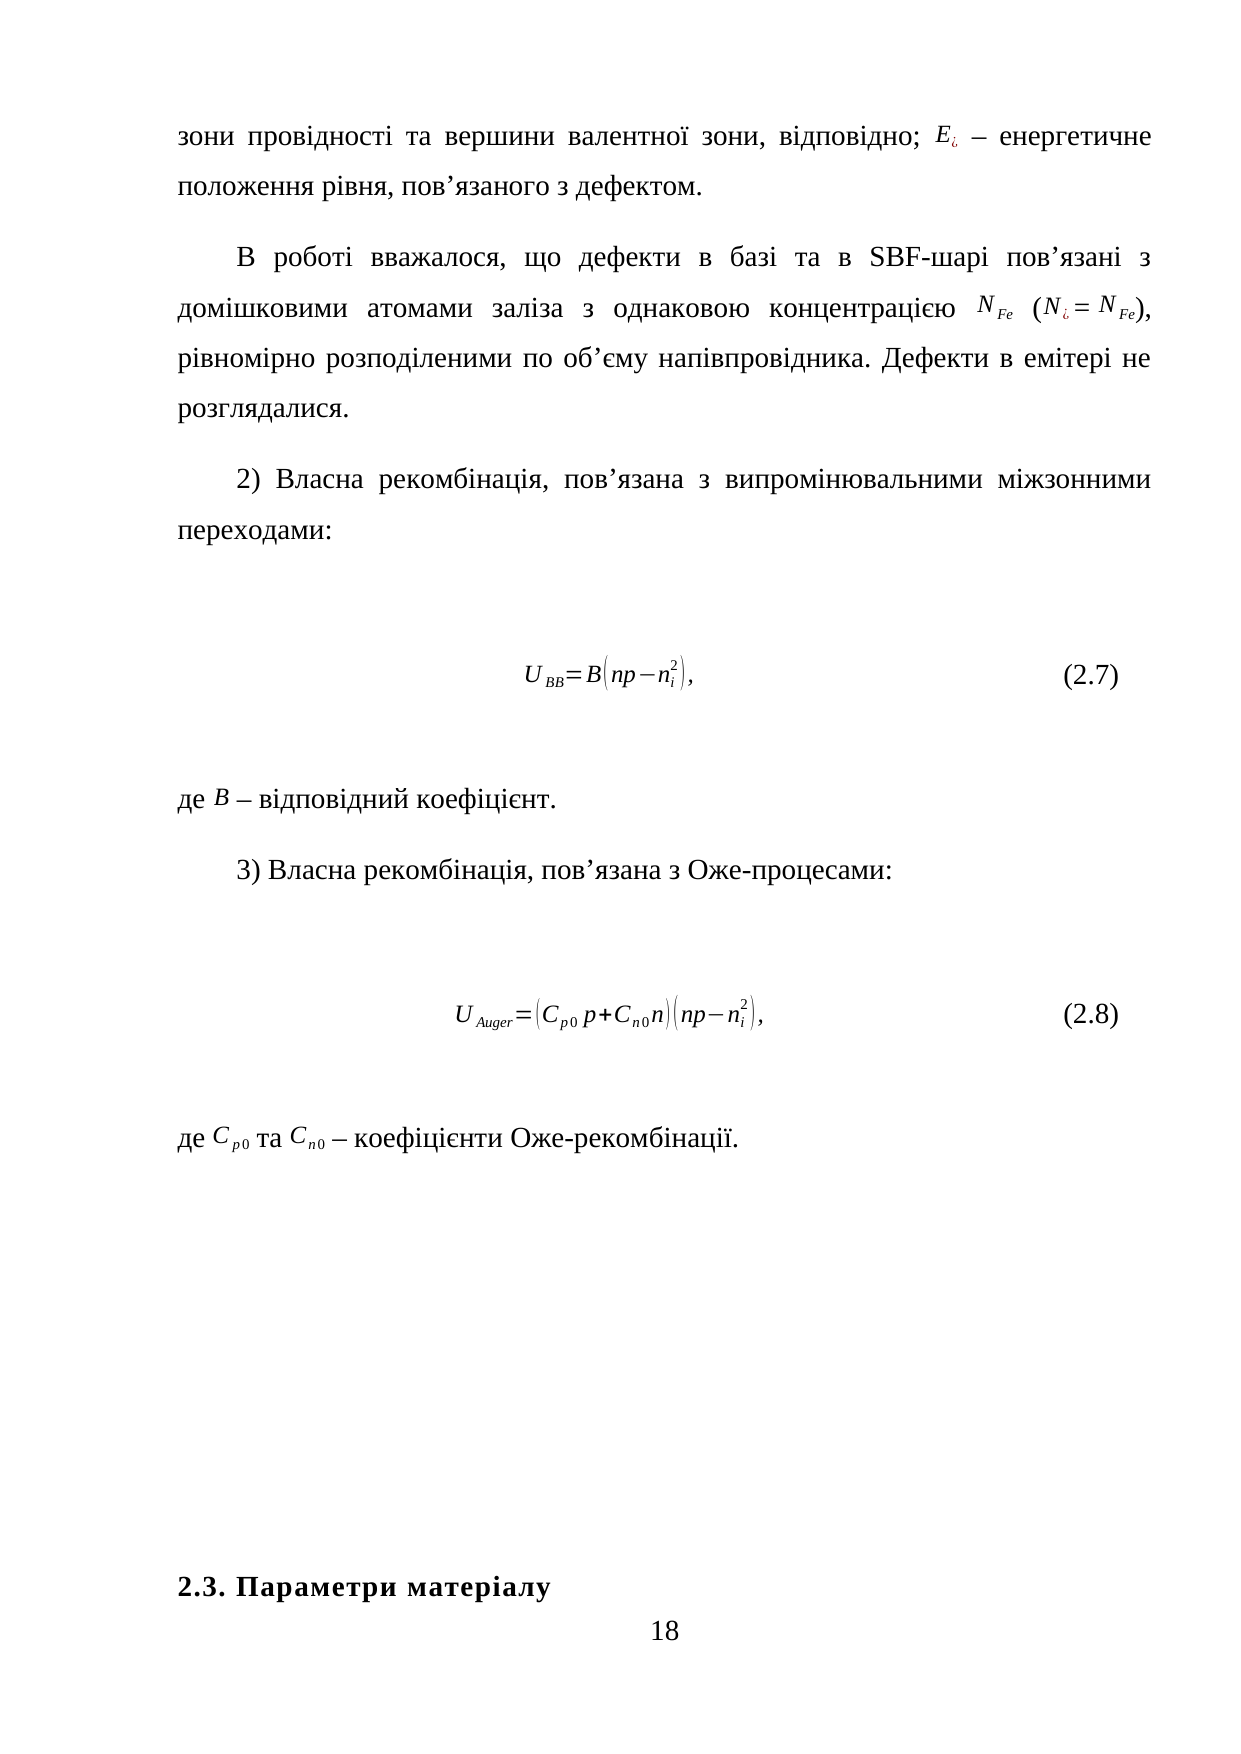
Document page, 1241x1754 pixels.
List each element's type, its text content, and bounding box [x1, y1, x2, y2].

table_header (2.8) [1052, 994, 1139, 1049]
table_header (2.7) [1052, 654, 1139, 709]
text 2) Власна рекомбінація, пов’язана з випромінювальними міжзонними переходами: [177, 462, 1152, 546]
text В роботі вважалося, що дефекти в базі та в SBF-шарі пов’язані з домішковими атомами заліза з однаковою концентрацією ( = ), рівномірно розподіленими по об’єму напівпровідника. Дефекти в емітері не розглядалися. [177, 239, 1152, 424]
text 3) Власна рекомбінація, пов’язана з Оже-процесами: [177, 852, 1152, 885]
text де – відповідний коефіцієнт. [177, 781, 1152, 814]
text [177, 118, 1152, 202]
text де та – коефіцієнти Оже-рекомбінації. [177, 1121, 1152, 1154]
table_header [166, 994, 1052, 1049]
table_header [166, 654, 1052, 709]
text 2.3. Параметри матеріалу [177, 1569, 1152, 1602]
